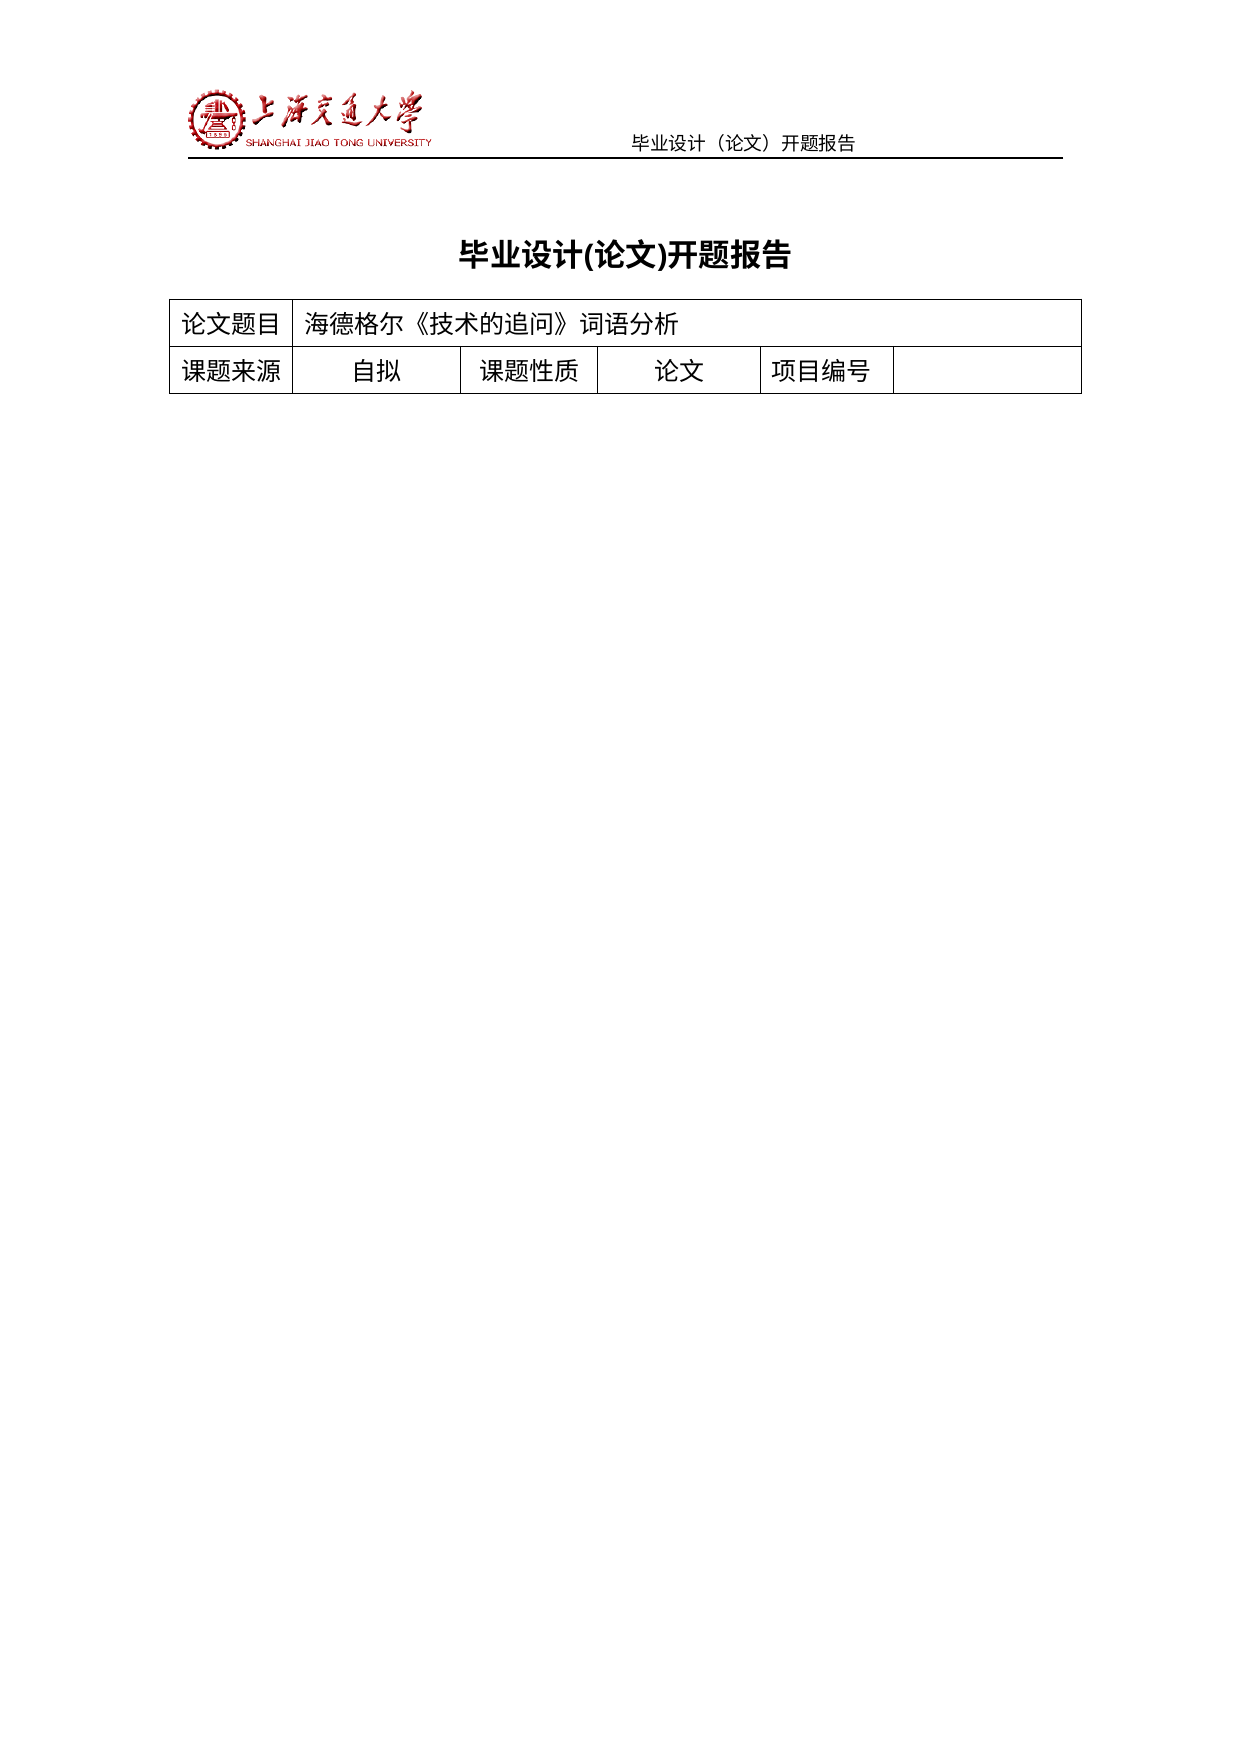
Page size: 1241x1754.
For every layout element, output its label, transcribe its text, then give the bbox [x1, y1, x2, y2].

table_cell 项目编号 [761, 347, 893, 393]
picture [187, 88, 432, 150]
table_header 论文题目 [170, 300, 292, 346]
table_header 海德格尔《技术的追问》词语分析 [293, 300, 1081, 346]
table_cell [894, 347, 1081, 393]
table_cell 课题性质 [461, 347, 597, 393]
text 毕业设计(论文)开题报告 [187, 230, 1063, 276]
table_cell 课题来源 [170, 347, 292, 393]
table_cell 自拟 [293, 347, 460, 393]
table_cell 论文 [598, 347, 760, 393]
